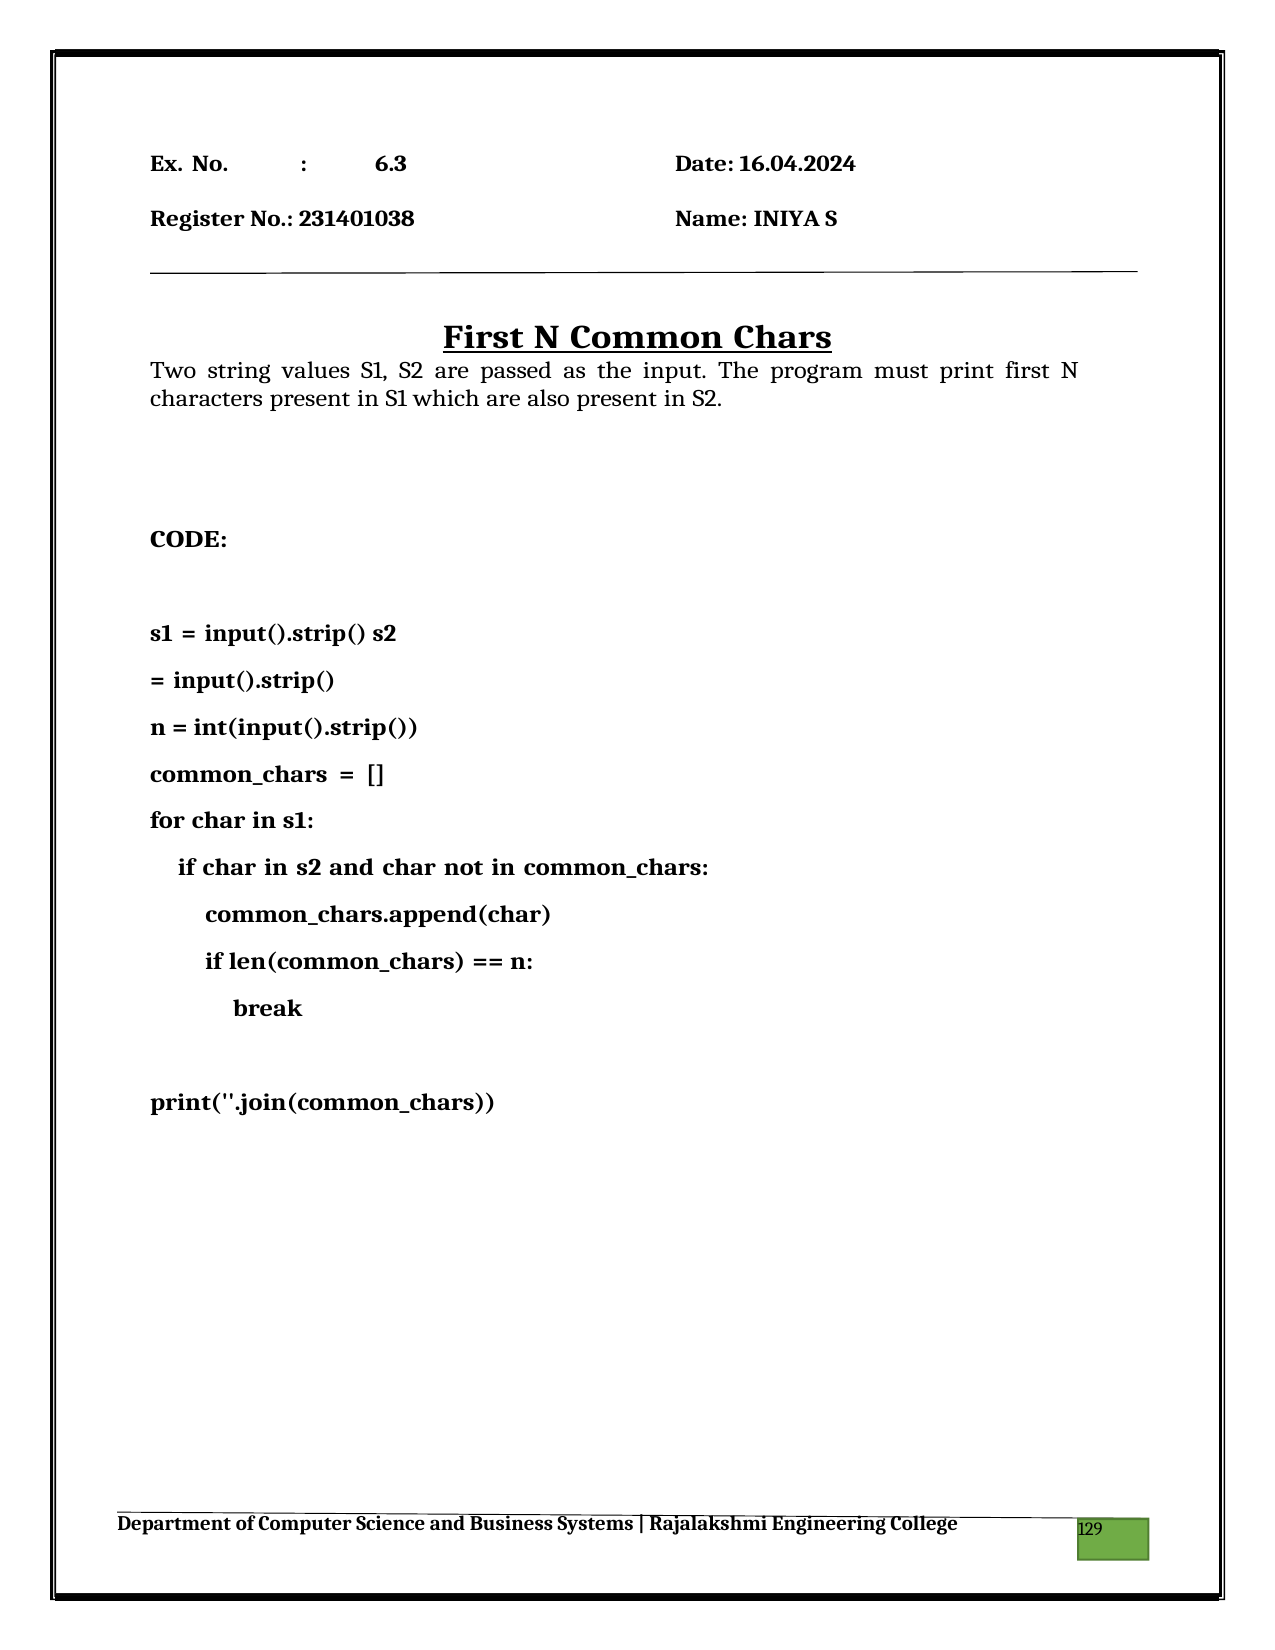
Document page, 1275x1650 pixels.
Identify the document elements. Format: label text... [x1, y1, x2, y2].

text n = int(input().strip()) common_chars = [] for char in s1: [150, 713, 421, 835]
text Two string values S1, S2 are passed as the input. The program must print first N characters present in S1 which are also present in S2. [150, 357, 1124, 413]
subtitle First N Common Chars [437, 318, 838, 357]
text Register No.: 231401038 Name: INIYA S [150, 206, 1135, 232]
picture [56, 51, 1218, 56]
text print(''.join(common_chars)) [150, 1089, 1135, 1116]
text CODE: [150, 526, 1135, 554]
text s1 = input().strip() s2 = input().strip() [150, 620, 397, 694]
text if char in s2 and char not in common_chars: common_chars.append(char) [178, 854, 1044, 929]
text if len(common_chars) == n: break [205, 948, 539, 1022]
text Ex. No. : 6.3 Date: 16.04.2024 [150, 150, 1135, 177]
picture [56, 1595, 1218, 1600]
